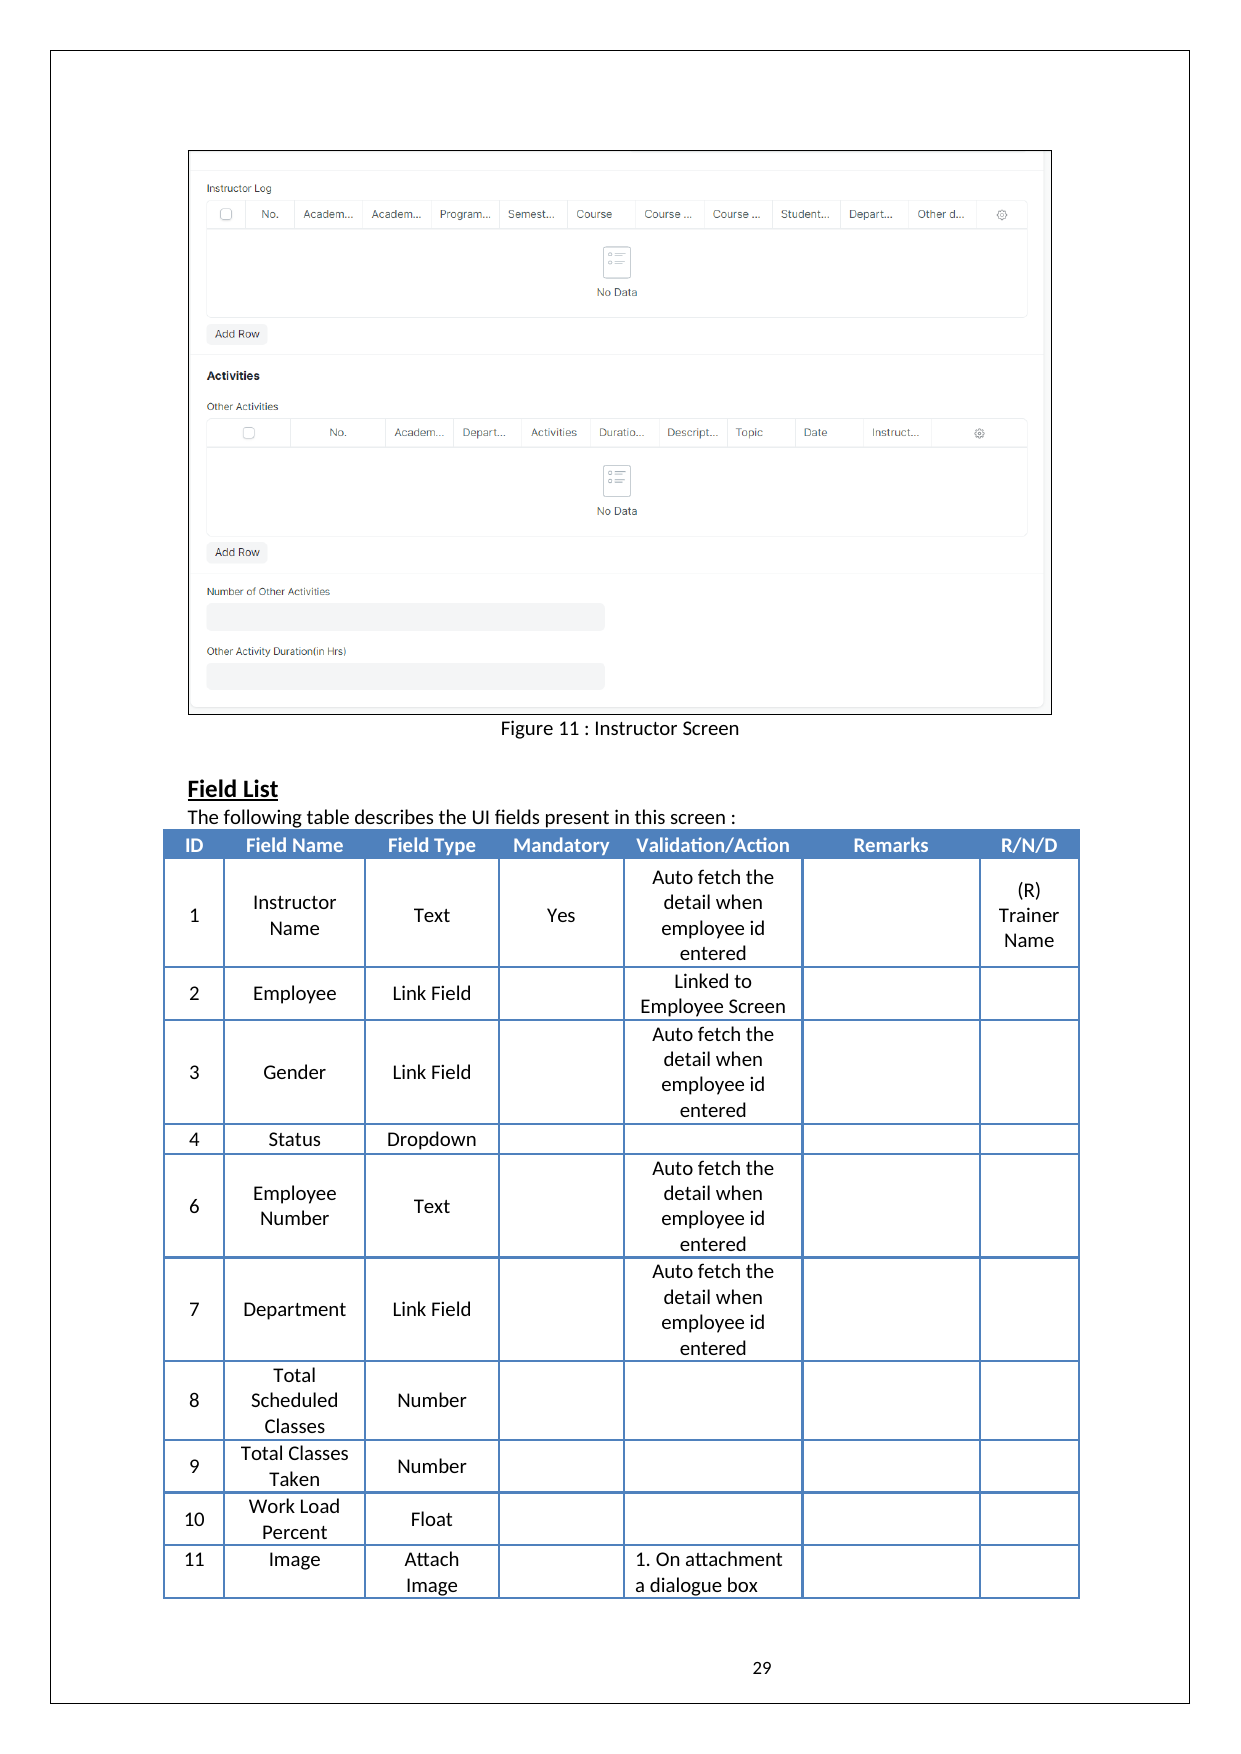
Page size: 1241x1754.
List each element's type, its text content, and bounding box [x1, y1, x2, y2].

table_cell [981, 1125, 1078, 1153]
table_cell 2 [165, 968, 223, 1019]
table_cell [625, 1362, 801, 1438]
table_cell 3 [165, 1021, 223, 1122]
table_cell [500, 1494, 623, 1544]
table_cell [981, 1155, 1078, 1256]
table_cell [625, 1546, 801, 1597]
table_cell [500, 1125, 623, 1153]
table_cell [981, 968, 1078, 1019]
table_header R/N/D [981, 831, 1078, 859]
table_cell Auto fetch the detail when employee id entered [625, 1155, 801, 1256]
table_header Field Name [225, 831, 364, 859]
table_cell [981, 1362, 1078, 1438]
table_cell [804, 1494, 979, 1544]
table_cell [804, 1125, 979, 1153]
table_cell [804, 1362, 979, 1438]
table_cell Dropdown [366, 1125, 498, 1153]
table_cell Link Field [366, 1259, 498, 1360]
table_cell [804, 1155, 979, 1256]
table_cell 11 [165, 1546, 223, 1597]
list Figure 11 : Instructor Screen [187, 715, 1053, 740]
table_cell 6 [165, 1155, 223, 1256]
table_cell [981, 1259, 1078, 1360]
table_cell Auto fetch the detail when employee id entered [625, 1259, 801, 1360]
table_cell Total Classes Taken [225, 1441, 364, 1491]
table_cell Total Scheduled Classes [225, 1362, 364, 1438]
table_cell [500, 1441, 623, 1491]
table_cell Link Field [366, 968, 498, 1019]
table_header Remarks [804, 831, 979, 859]
table_cell 7 [165, 1259, 223, 1360]
table_cell (R) Trainer Name [981, 864, 1078, 966]
table_cell [981, 1441, 1078, 1491]
table_cell Link Field [366, 1021, 498, 1122]
table_cell Employee [225, 968, 364, 1019]
table_cell [804, 1441, 979, 1491]
table_cell [625, 1125, 801, 1153]
table_cell Status [225, 1125, 364, 1153]
table_cell Number [366, 1441, 498, 1491]
table_cell [804, 968, 979, 1019]
picture [189, 151, 1051, 714]
list Field List [187, 773, 1053, 804]
table_cell 9 [165, 1441, 223, 1491]
table_cell [981, 1494, 1078, 1544]
table_cell Auto fetch the detail when employee id entered [625, 864, 801, 966]
table_cell [981, 1546, 1078, 1597]
table_cell [500, 1546, 623, 1597]
table_cell Department [225, 1259, 364, 1360]
table_cell 10 [165, 1494, 223, 1544]
table_cell 8 [165, 1362, 223, 1438]
table_cell Yes [500, 864, 623, 966]
table_header Mandatory [500, 831, 623, 859]
table_cell Number [366, 1362, 498, 1438]
table_cell 1 [165, 864, 223, 966]
table_cell Image [225, 1546, 364, 1597]
table_cell [625, 1494, 801, 1544]
table_cell Auto fetch the detail when employee id entered [625, 1021, 801, 1122]
table_cell Gender [225, 1021, 364, 1122]
list The following table describes the UI fields present in this screen : [187, 804, 1053, 829]
table_cell [804, 1259, 979, 1360]
table_cell [804, 864, 979, 966]
table_cell [500, 1021, 623, 1122]
table_cell [625, 1441, 801, 1491]
table_cell Attach Image [366, 1546, 498, 1597]
table_cell 4 [165, 1125, 223, 1153]
table_cell [804, 1546, 979, 1597]
table_cell Work Load Percent [225, 1494, 364, 1544]
table_cell Text [366, 1155, 498, 1256]
table_cell Instructor Name [225, 864, 364, 966]
table_cell [500, 1155, 623, 1256]
table_header ID [165, 831, 223, 859]
table_header Validation/Action [625, 831, 801, 859]
table_cell [804, 1021, 979, 1122]
table_cell Text [366, 864, 498, 966]
table_cell [500, 1259, 623, 1360]
table_cell Employee Number [225, 1155, 364, 1256]
table_cell [981, 1021, 1078, 1122]
table_cell [500, 968, 623, 1019]
table_cell [500, 1362, 623, 1438]
table_cell Linked to Employee Screen [625, 968, 801, 1019]
table_cell Float [366, 1494, 498, 1544]
table_header Field Type [366, 831, 498, 859]
